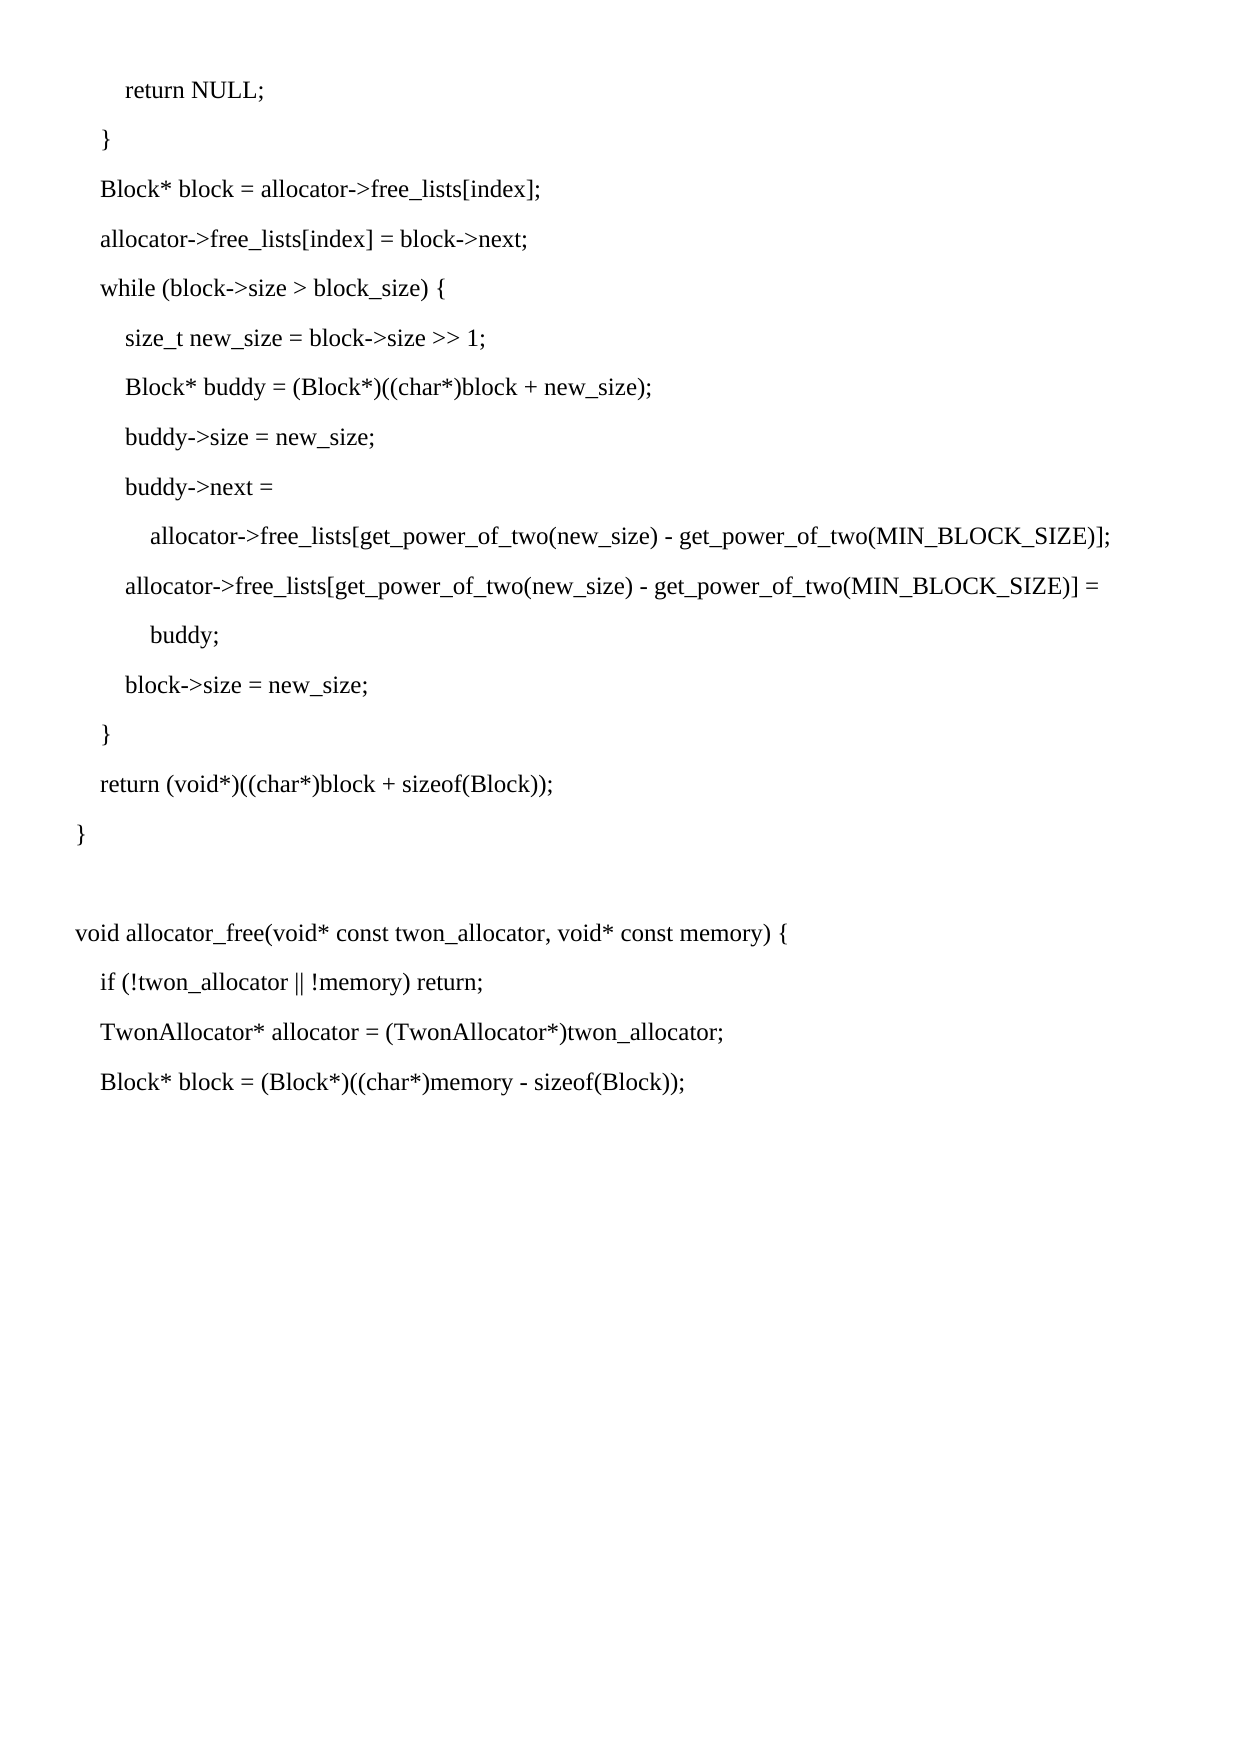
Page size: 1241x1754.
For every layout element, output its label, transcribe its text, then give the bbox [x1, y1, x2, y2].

text Block* block = allocator->free_lists[index]; [75, 174, 1147, 203]
text } [75, 719, 1147, 748]
text return NULL; [75, 75, 1147, 104]
text if (!twon_allocator || !memory) return; [75, 967, 1147, 996]
text Block* block = (Block*)((char*)memory - sizeof(Block)); [75, 1067, 1147, 1095]
text return (void*)((char*)block + sizeof(Block)); [75, 769, 1147, 798]
text allocator->free_lists[index] = block->next; [75, 224, 1147, 252]
text } [75, 124, 1147, 153]
text buddy->next = [75, 472, 1147, 500]
text buddy; [75, 620, 1147, 649]
text allocator->free_lists[get_power_of_two(new_size) - get_power_of_two(MIN_BLOCK_SIZE)] = [75, 571, 1147, 599]
text void allocator_free(void* const twon_allocator, void* const memory) { [75, 918, 1147, 947]
text buddy->size = new_size; [75, 422, 1147, 451]
text Block* buddy = (Block*)((char*)block + new_size); [75, 372, 1147, 401]
text allocator->free_lists[get_power_of_two(new_size) - get_power_of_two(MIN_BLOCK_SIZE)]; [75, 521, 1147, 550]
text size_t new_size = block->size >> 1; [75, 323, 1147, 352]
text while (block->size > block_size) { [75, 273, 1147, 302]
text } [75, 819, 1147, 847]
text TwonAllocator* allocator = (TwonAllocator*)twon_allocator; [75, 1017, 1147, 1046]
text block->size = new_size; [75, 670, 1147, 699]
